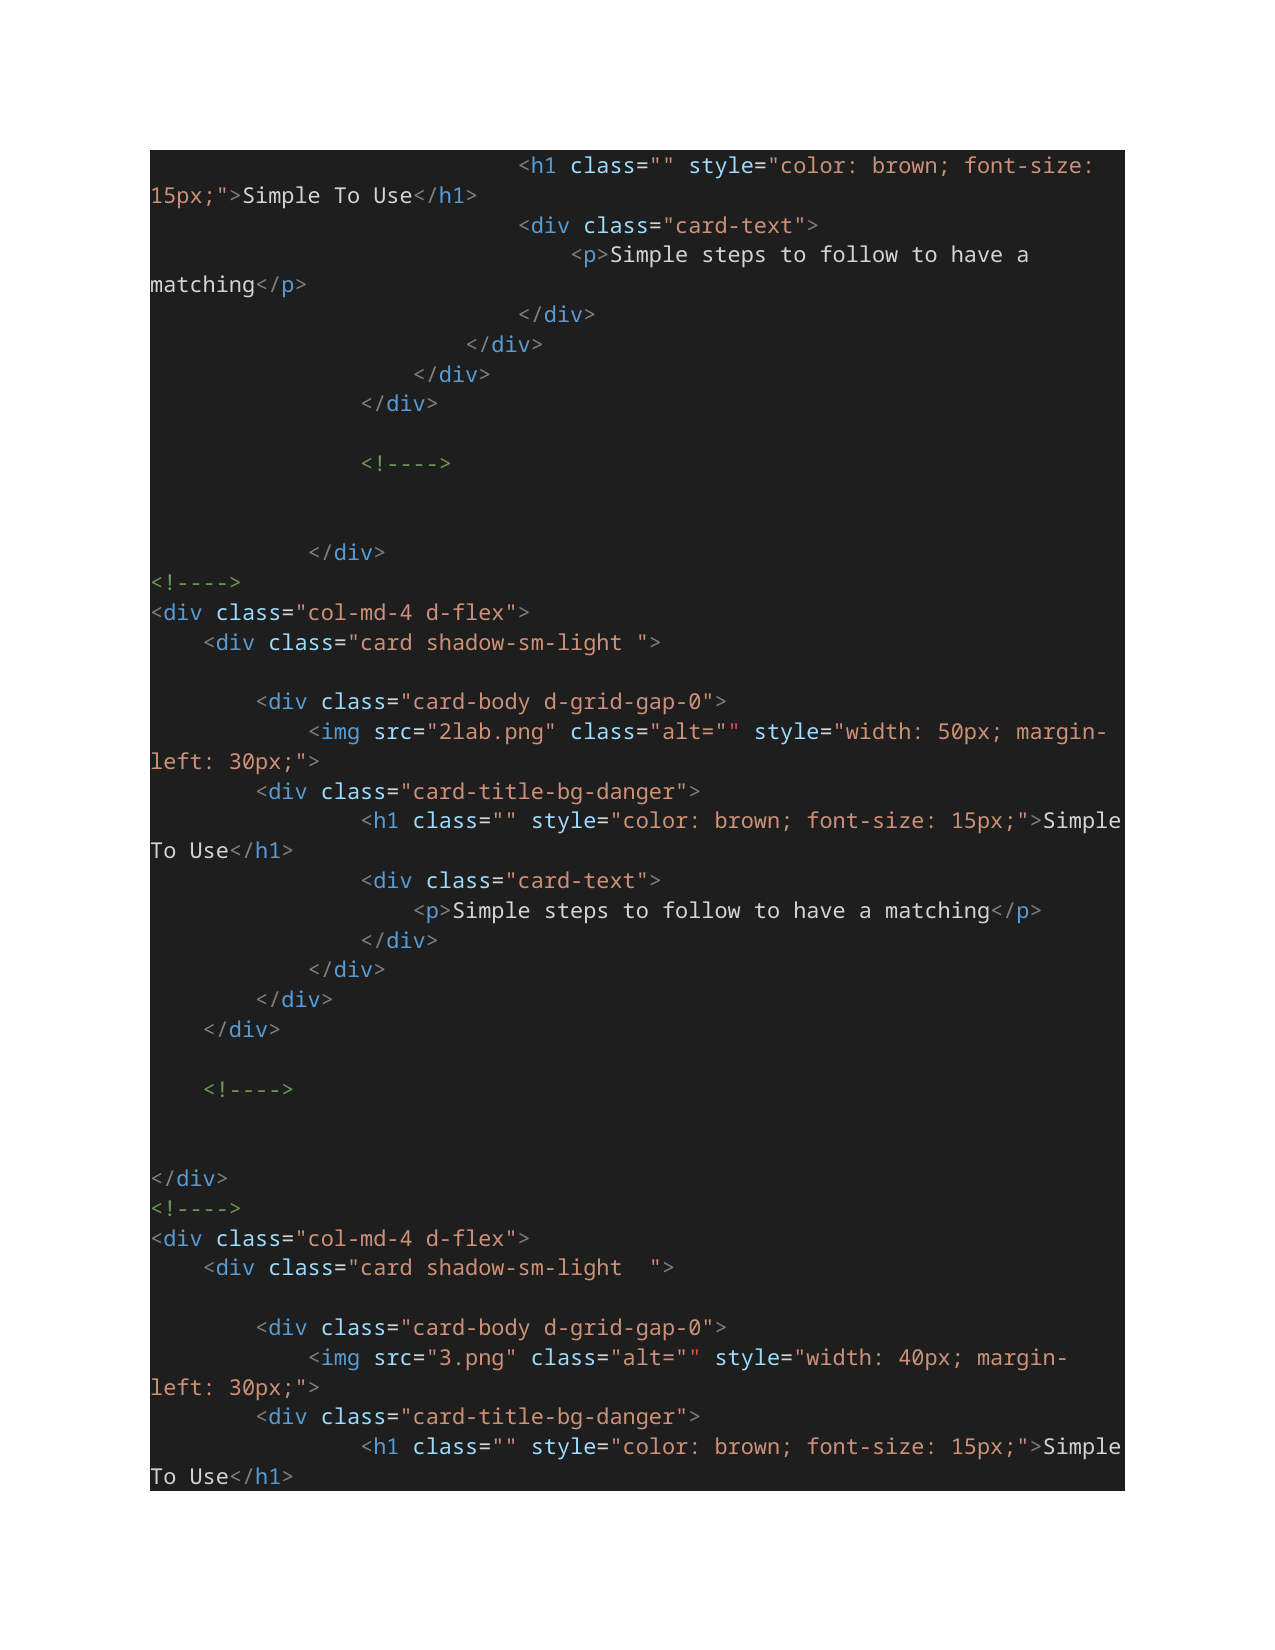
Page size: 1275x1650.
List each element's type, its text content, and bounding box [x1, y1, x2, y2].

text <p>Simple steps to follow to have a matching</p> [150, 239, 1125, 299]
text <p>Simple steps to follow to have a matching</p> [150, 895, 1125, 924]
text <h1 class="" style="color: brown; font-size: 15px;">Simple To Use</h1> [150, 805, 1125, 865]
text </div> [150, 329, 1125, 358]
text </div> [150, 388, 1125, 418]
text <!----> [150, 448, 1125, 478]
text <div class="card-body d-grid-gap-0"> [150, 1312, 1125, 1342]
text </div> [150, 954, 1125, 984]
text </div> [150, 358, 1125, 388]
text <div class="card-title-bg-danger"> [150, 1401, 1125, 1431]
text <div class="card shadow-sm-light "> [150, 1252, 1125, 1282]
text <div class="col-md-4 d-flex"> [150, 1222, 1125, 1252]
text </div> [150, 1014, 1125, 1044]
text <div class="card-title-bg-danger"> [150, 776, 1125, 805]
text <h1 class="" style="color: brown; font-size: 15px;">Simple To Use</h1> [150, 150, 1125, 209]
text </div> [150, 924, 1125, 954]
text <div class="card-text"> [150, 209, 1125, 239]
text </div> [150, 299, 1125, 329]
text <!----> [150, 1193, 1125, 1222]
text </div> [150, 1163, 1125, 1193]
text <div class="card shadow-sm-light "> [150, 627, 1125, 656]
text <!----> [150, 567, 1125, 597]
text <div class="card-body d-grid-gap-0"> [150, 686, 1125, 716]
text <div class="card-text"> [150, 865, 1125, 895]
text <div class="col-md-4 d-flex"> [150, 597, 1125, 627]
text </div> [150, 537, 1125, 567]
text </div> [150, 984, 1125, 1014]
text <img src="2lab.png" class="alt="" style="width: 50px; margin-left: 30px;"> [150, 716, 1125, 776]
text <h1 class="" style="color: brown; font-size: 15px;">Simple To Use</h1> [150, 1431, 1125, 1491]
text <img src="3.png" class="alt="" style="width: 40px; margin-left: 30px;"> [150, 1342, 1125, 1401]
text <!----> [150, 1073, 1125, 1103]
